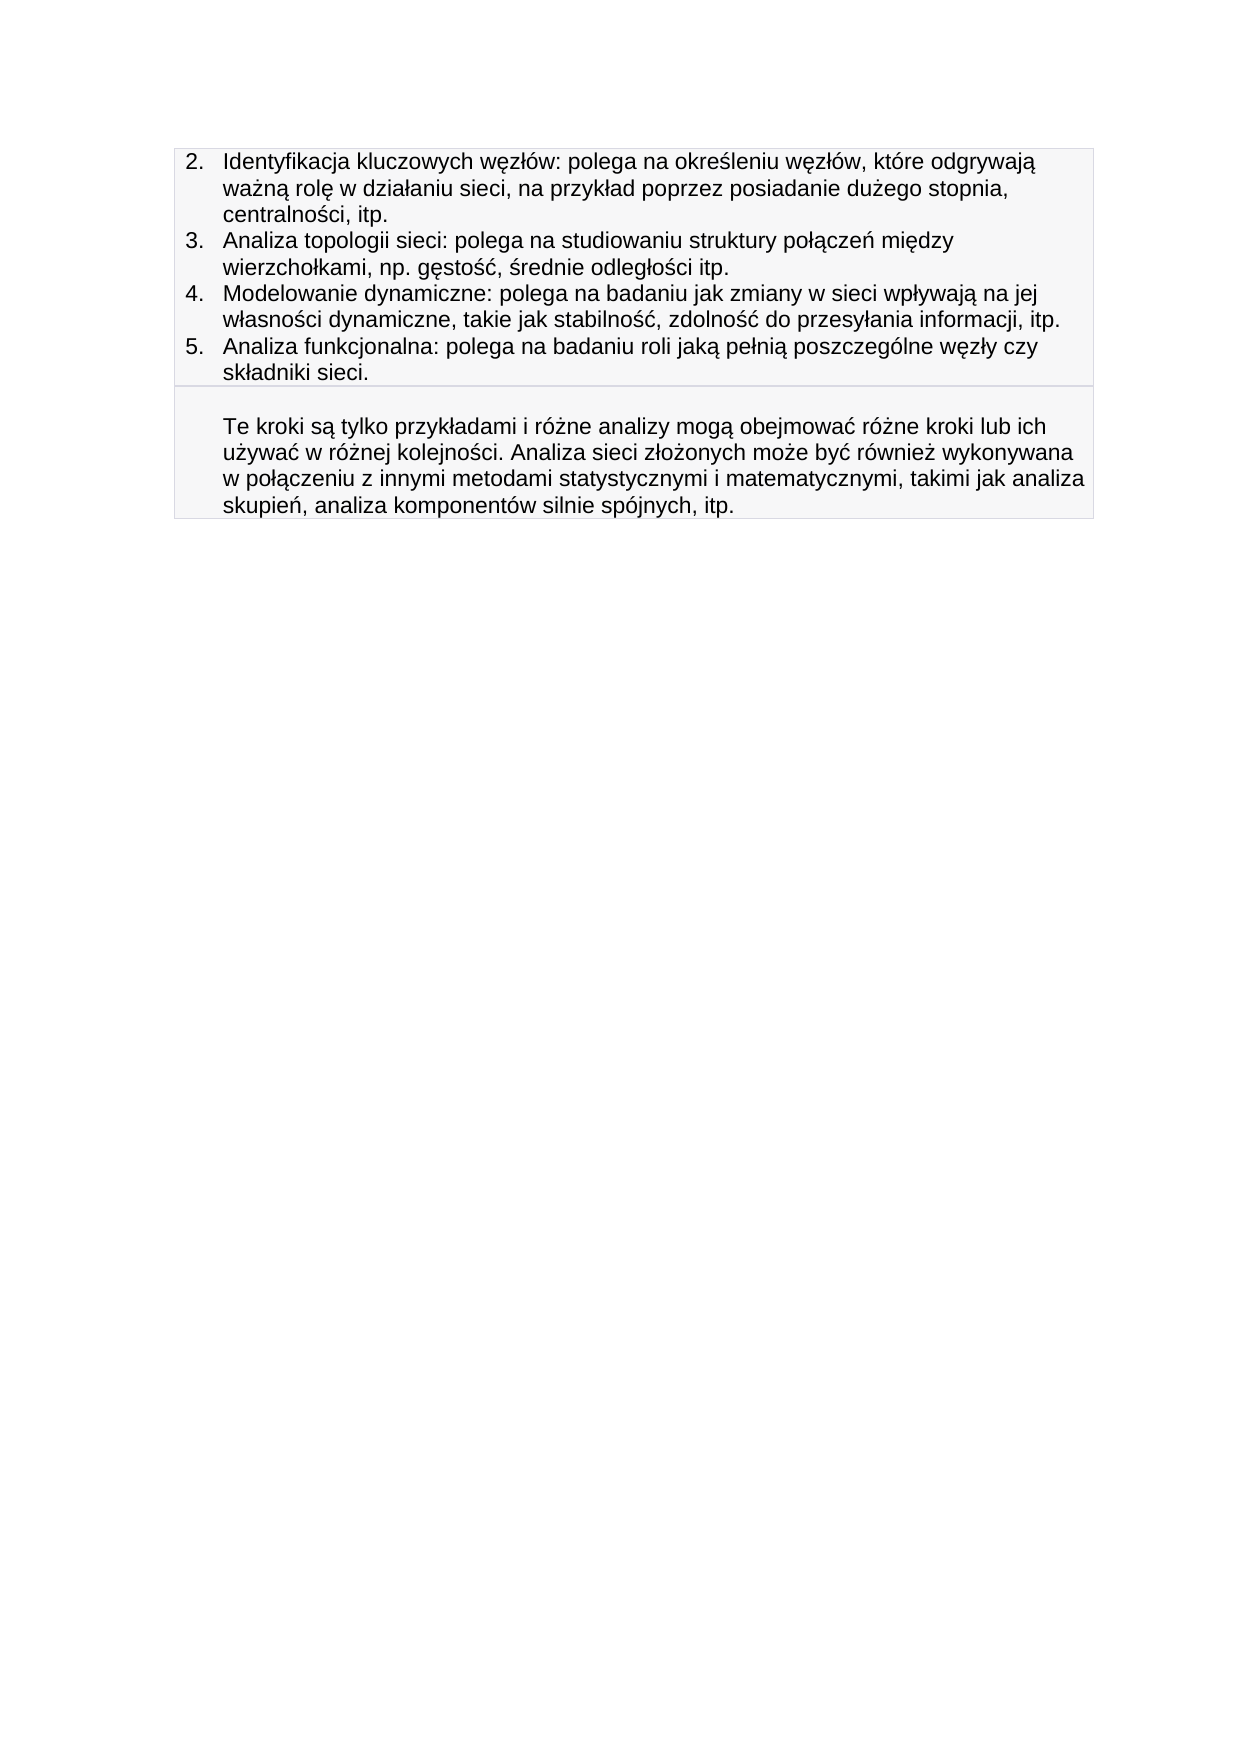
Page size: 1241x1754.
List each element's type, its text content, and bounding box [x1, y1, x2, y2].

list Modelowanie dynamiczne: polega na badaniu jak zmiany w sieci wpływają na jej własności dynamiczne, takie jak stabilność, zdolność do przesyłania informacji, itp. [175, 279, 1093, 332]
list Analiza funkcjonalna: polega na badaniu roli jaką pełnią poszczególne węzły czy składniki sieci. [175, 332, 1093, 385]
list Identyfikacja kluczowych węzłów: polega na określeniu węzłów, które odgrywają ważną rolę w działaniu sieci, na przykład poprzez posiadanie dużego stopnia, centralności, itp. [175, 149, 1093, 227]
text Te kroki są tylko przykładami i różne analizy mogą obejmować różne kroki lub ich używać w różnej kolejności. Analiza sieci złożonych może być również wykonywana w połączeniu z innymi metodami statystycznymi i matematycznymi, takimi jak analiza skupień, analiza komponentów silnie spójnych, itp. [175, 412, 1093, 518]
list Analiza topologii sieci: polega na studiowaniu struktury połączeń między wierzchołkami, np. gęstość, średnie odległości itp. [175, 227, 1093, 279]
